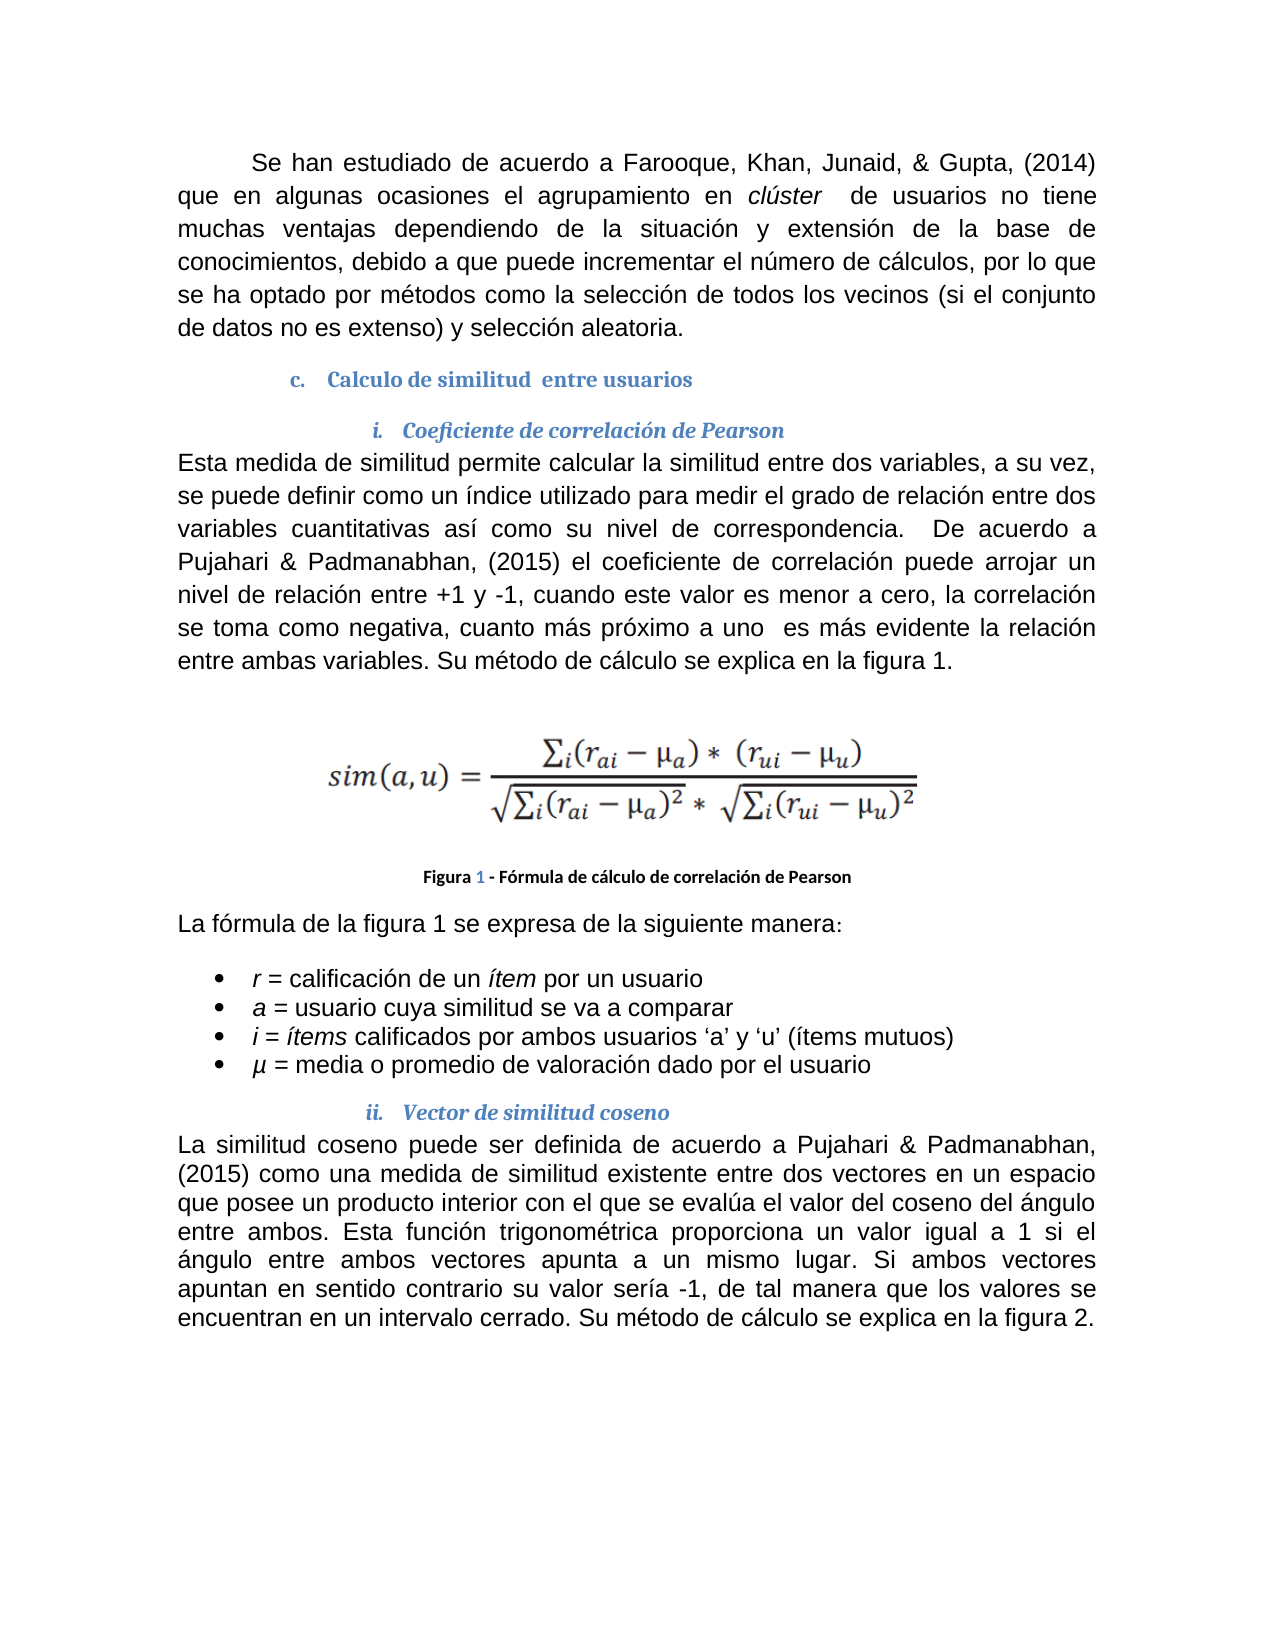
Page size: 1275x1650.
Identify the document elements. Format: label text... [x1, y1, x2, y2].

text La similitud coseno puede ser definida de acuerdo a Pujahari & Padmanabhan, (2015) como una medida de similitud existente entre dos vectores en un espacio que posee un producto interior con el que se evalúa el valor del coseno del ángulo entre ambos. Esta función trigonométrica proporciona un valor igual a 1 si el ángulo entre ambos vectores apunta a un mismo lugar. Si ambos vectores apuntan en sentido contrario su valor sería -1, de tal manera que los valores se encuentran en un intervalo cerrado. Su método de cálculo se explica en la figura 2. [177, 1130, 1098, 1332]
text Se han estudiado de acuerdo a Farooque, Khan, Junaid, & Gupta, (2014) que en algunas ocasiones el agrupamiento en clúster de usuarios no tiene muchas ventajas dependiendo de la situación y extensión de la base de conocimientos, debido a que puede incrementar el número de cálculos, por lo que se ha optado por métodos como la selección de todos los vecinos (si el conjunto de datos no es extenso) y selección aleatoria. [177, 148, 1098, 341]
subtitle Calculo de similitud entre usuarios [290, 367, 1098, 393]
text Figura 1 - Fórmula de cálculo de correlación de Pearson [177, 866, 1098, 889]
list i = ítems calificados por ambos usuarios ‘a’ y ‘u’ (ítems mutuos) [215, 1022, 1098, 1050]
text La fórmula de la figura 1 se expresa de la siguiente manera: [177, 909, 1098, 939]
list r = calificación de un ítem por un usuario [215, 964, 1098, 993]
subtitle Vector de similitud coseno [383, 1100, 1098, 1126]
subtitle Coeficiente de correlación de Pearson [383, 418, 1098, 444]
list a = usuario cuya similitud se va a comparar [215, 993, 1098, 1022]
picture [305, 699, 970, 841]
list µ = media o promedio de valoración dado por el usuario [215, 1050, 1098, 1079]
text Esta medida de similitud permite calcular la similitud entre dos variables, a su vez, se puede definir como un índice utilizado para medir el grado de relación entre dos variables cuantitativas así como su nivel de correspondencia. De acuerdo a Pujahari & Padmanabhan, (2015) el coeficiente de correlación puede arrojar un nivel de relación entre +1 y -1, cuando este valor es menor a cero, la correlación se toma como negativa, cuanto más próximo a uno es más evidente la relación entre ambas variables. Su método de cálculo se explica en la figura 1. [177, 448, 1098, 675]
